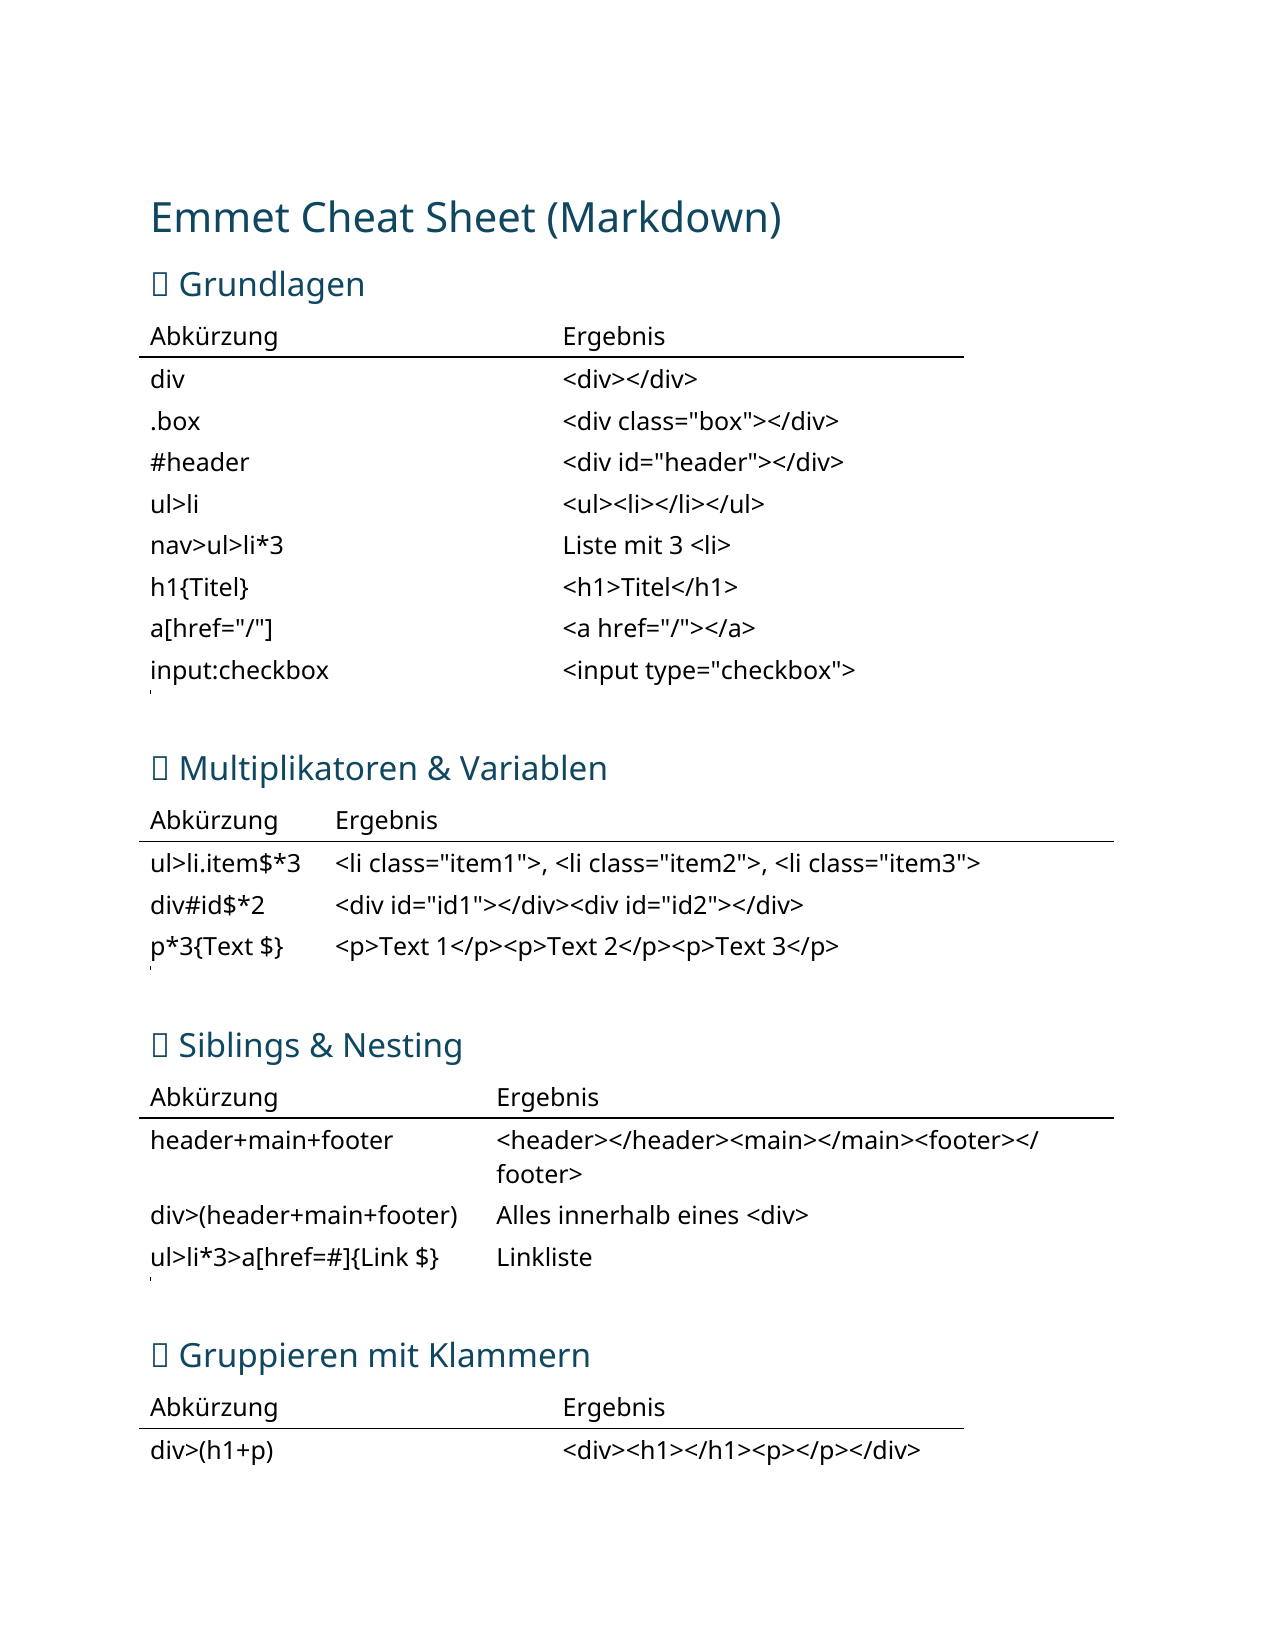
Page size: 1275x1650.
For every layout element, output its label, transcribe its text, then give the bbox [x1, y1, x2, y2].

table_cell <div class="box"></div> [551, 399, 964, 441]
table_cell Alles innerhalb eines <div> [485, 1194, 1114, 1236]
table_cell div#id$*2 [139, 884, 324, 925]
table_cell a[href="/"] [139, 607, 551, 649]
subtitle ✨ Grundlagen [150, 261, 1125, 306]
table_header Ergebnis [324, 799, 1114, 841]
table_cell <div id="header"></div> [551, 441, 964, 482]
table_cell <p>Text 1</p><p>Text 2</p><p>Text 3</p> [324, 925, 1114, 967]
table_cell header+main+footer [139, 1119, 485, 1194]
table_cell <ul><li></li></ul> [551, 483, 964, 524]
table_cell <a href="/"></a> [551, 607, 964, 649]
table_cell <li class="item1">, <li class="item2">, <li class="item3"> [324, 842, 1114, 884]
table_cell .box [139, 399, 551, 441]
subtitle Emmet Cheat Sheet (Markdown) [150, 187, 1125, 244]
table_cell p*3{Text $} [139, 925, 324, 967]
table_header Abkürzung [139, 799, 324, 841]
table_cell <header></header><main></main><footer></footer> [485, 1119, 1114, 1194]
table_cell #header [139, 441, 551, 482]
table_cell Liste mit 3 <li> [551, 524, 964, 566]
table_cell <div id="id1"></div><div id="id2"></div> [324, 884, 1114, 925]
table_cell <div><h1></h1><p></p></div> [551, 1429, 964, 1471]
table_cell div>(header+main+footer) [139, 1194, 485, 1236]
table_cell nav>ul>li*3 [139, 524, 551, 566]
table_cell <div></div> [551, 358, 964, 399]
table_cell div>(h1+p) [139, 1429, 551, 1471]
table_cell <input type="checkbox"> [551, 649, 964, 690]
table_header Ergebnis [551, 315, 964, 356]
table_header Abkürzung [139, 1075, 485, 1117]
subtitle 🔄 Gruppieren mit Klammern [150, 1332, 1125, 1378]
table_header Abkürzung [139, 315, 551, 356]
table_cell Linkliste [485, 1236, 1114, 1277]
subtitle 🔄 Multiplikatoren & Variablen [150, 745, 1125, 791]
table_cell input:checkbox [139, 649, 551, 690]
table_cell <h1>Titel</h1> [551, 566, 964, 607]
table_header Ergebnis [485, 1075, 1114, 1117]
table_cell ul>li.item$*3 [139, 842, 324, 884]
table_header Abkürzung [139, 1386, 551, 1427]
table_cell ul>li*3>a[href=#]{Link $} [139, 1236, 485, 1277]
table_cell div [139, 358, 551, 399]
subtitle 🔄 Siblings & Nesting [150, 1022, 1125, 1067]
table_cell h1{Titel} [139, 566, 551, 607]
table_cell ul>li [139, 483, 551, 524]
table_header Ergebnis [551, 1386, 964, 1427]
